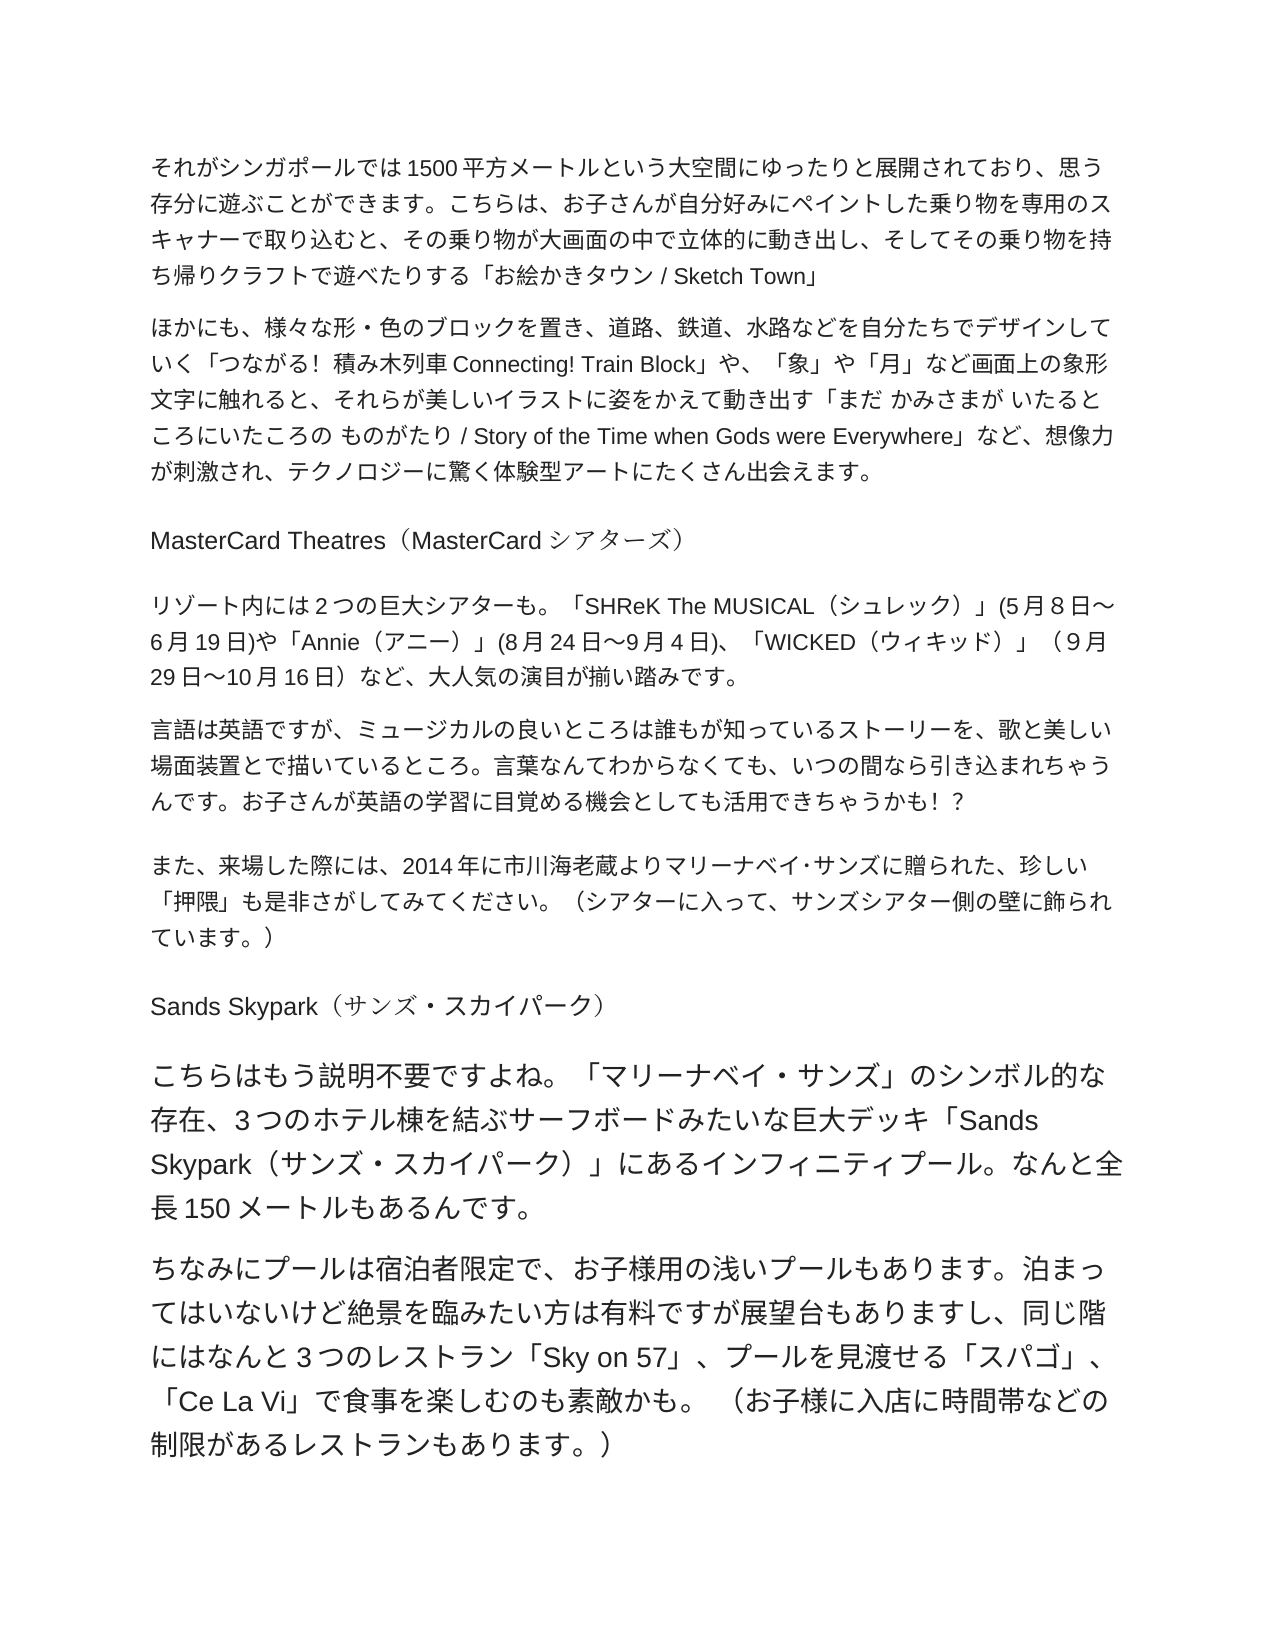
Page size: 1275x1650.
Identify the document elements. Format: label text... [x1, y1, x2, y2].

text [150, 1246, 1125, 1463]
text 言語は英語ですが、ミュージカルの良いところは誰もが知っているストーリーを、歌と美しい場面装置とで描いているところ。言葉なんてわからなくても、いつの間なら引き込まれちゃうんです。お子さんが英語の学習に目覚める機会としても活用できちゃうかも！？ また、来場した際には、2014年に市川海老蔵よりマリーナベイ･サンズに贈られた、珍しい「押隈」も是非さがしてみてください。（シアターに入って、サンズシアター側の壁に飾られています。） [150, 712, 1125, 953]
text それがシンガポールでは1500平方メートルという大空間にゆったりと展開されており、思う存分に遊ぶことができます。こちらは、お子さんが自分好みにペイントした乗り物を専用のスキャナーで取り込むと、その乗り物が大画面の中で立体的に動き出し、そしてその乗り物を持ち帰りクラフトで遊べたりする「お絵かきタウン / Sketch Town」 [150, 150, 1125, 291]
text リゾート内には2つの巨大シアターも。「SHReK The MUSICAL（シュレック）」(5月８日～6月19日)や「Annie（アニー）」(8月24日～9月4日)、「WICKED（ウィキッド）」（９月29日～10月16日）など、大人気の演目が揃い踏みです。 [150, 588, 1125, 692]
subtitle MasterCard Theatres（MasterCardシアターズ） [150, 520, 1125, 556]
text ほかにも、様々な形・色のブロックを置き、道路、鉄道、水路などを自分たちでデザインしていく「つながる！積み木列車Connecting! Train Block」や、「象」や「月」など画面上の象形文字に触れると、それらが美しいイラストに姿をかえて動き出す「まだ かみさまが いたるところにいたころの ものがたり / Story of the Time when Gods were Everywhere」など、想像力が刺激され、テクノロジーに驚く体験型アートにたくさん出会えます。 [150, 310, 1125, 487]
subtitle Sands Skypark（サンズ・スカイパーク） [150, 986, 1125, 1023]
text こちらはもう説明不要ですよね。「マリーナベイ・サンズ」のシンボル的な存在、3つのホテル棟を結ぶサーフボードみたいな巨大デッキ「Sands Skypark（サンズ・スカイパーク）」にあるインフィニティプール。なんと全長150メートルもあるんです。 [150, 1054, 1125, 1227]
